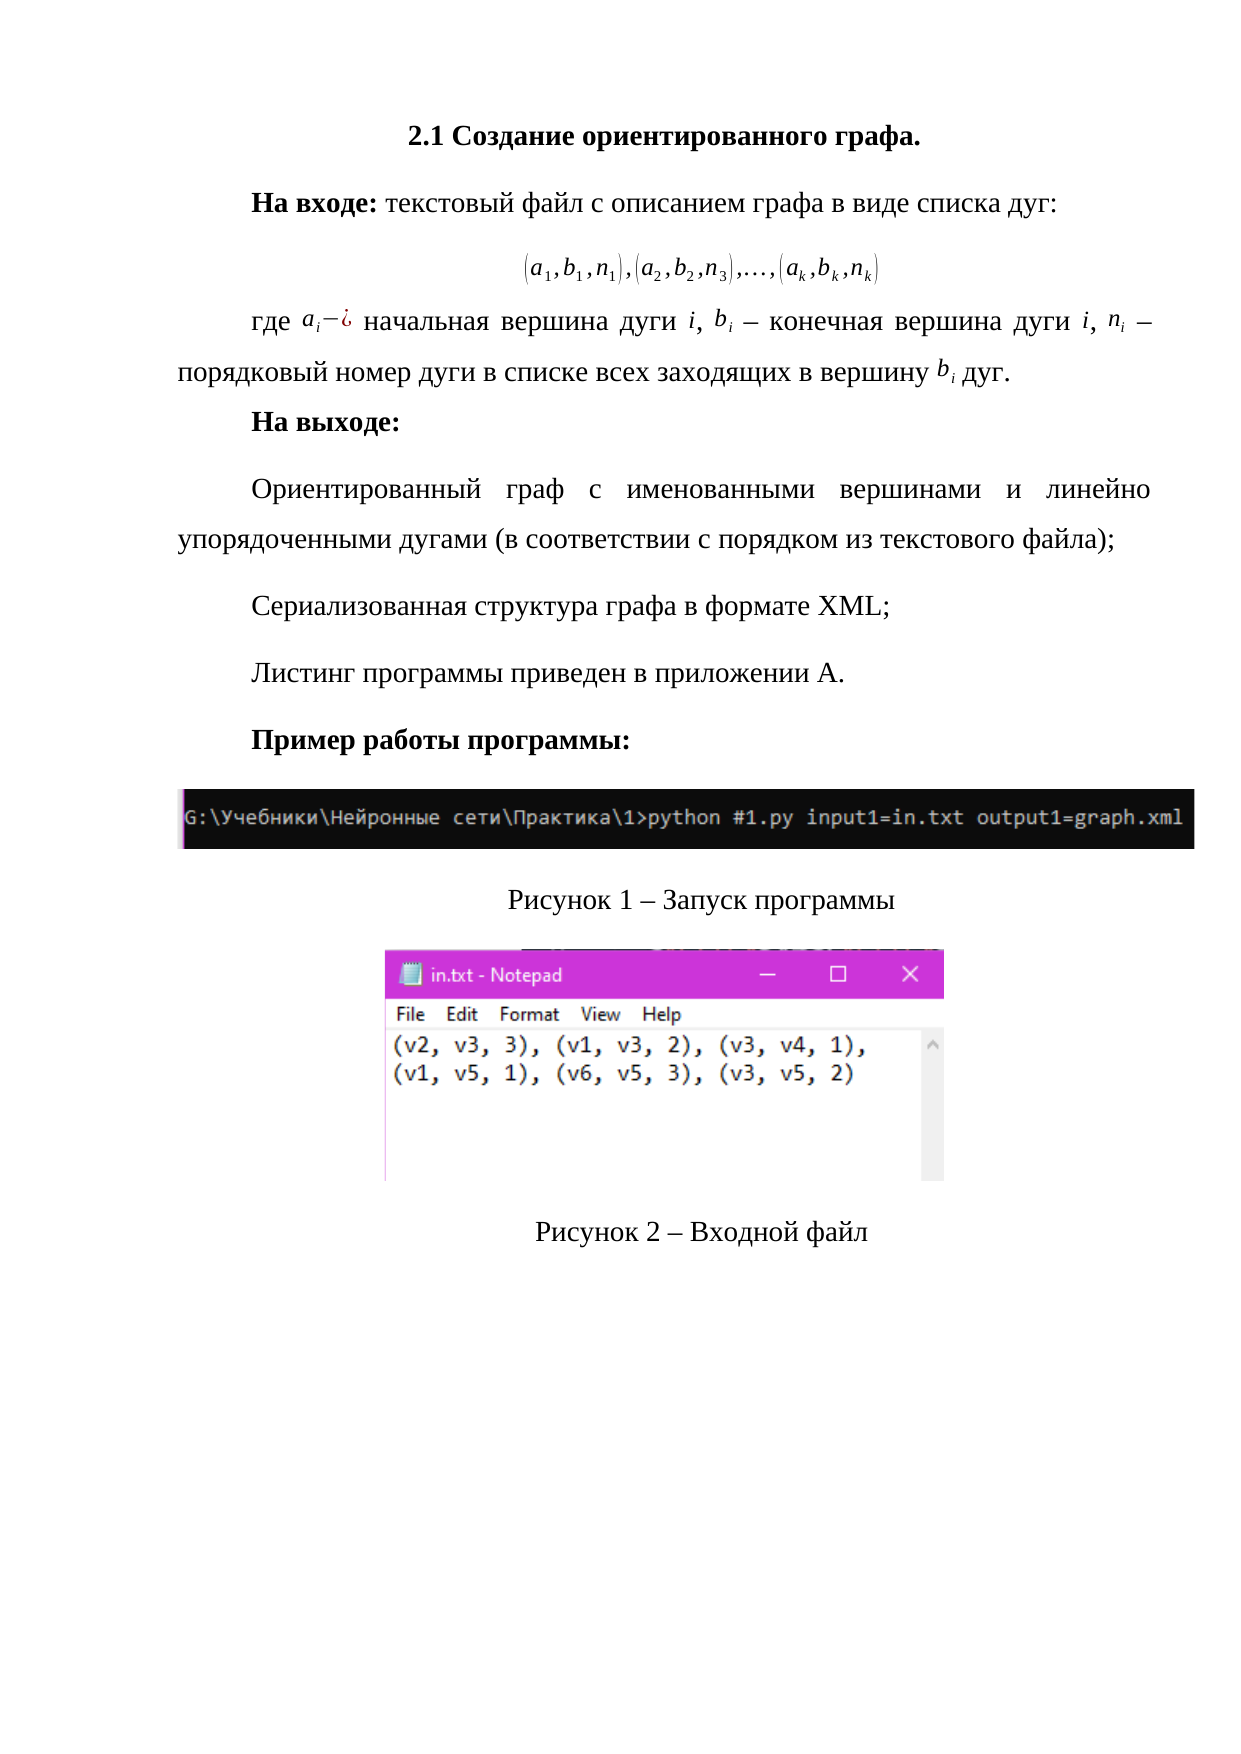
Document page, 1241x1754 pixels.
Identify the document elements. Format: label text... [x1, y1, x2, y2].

text Пример работы программы: [177, 722, 1152, 756]
picture [177, 789, 1195, 849]
picture [384, 949, 944, 1181]
text Листинг программы приведен в приложении А. [177, 655, 1152, 689]
text где начальная вершина дуги , – конечная вершина дуги , – порядковый номер дуги в списке всех заходящих в вершину дуг. [177, 303, 1152, 387]
text На входе: текстовый файл с описанием графа в виде списка дуг: [177, 185, 1152, 219]
text 2.1 Создание ориентированного графа. [177, 118, 1152, 152]
text Сериализованная структура графа в формате XML; [177, 588, 1152, 622]
text Рисунок 2 – Входной файл [177, 1214, 1152, 1247]
text На выходе: [177, 404, 1152, 438]
text Рисунок 1 – Запуск программы [177, 882, 1152, 916]
text Ориентированный граф с именованными вершинами и линейно упорядоченными дугами (в соответствии с порядком из текстового файла); [177, 471, 1152, 555]
